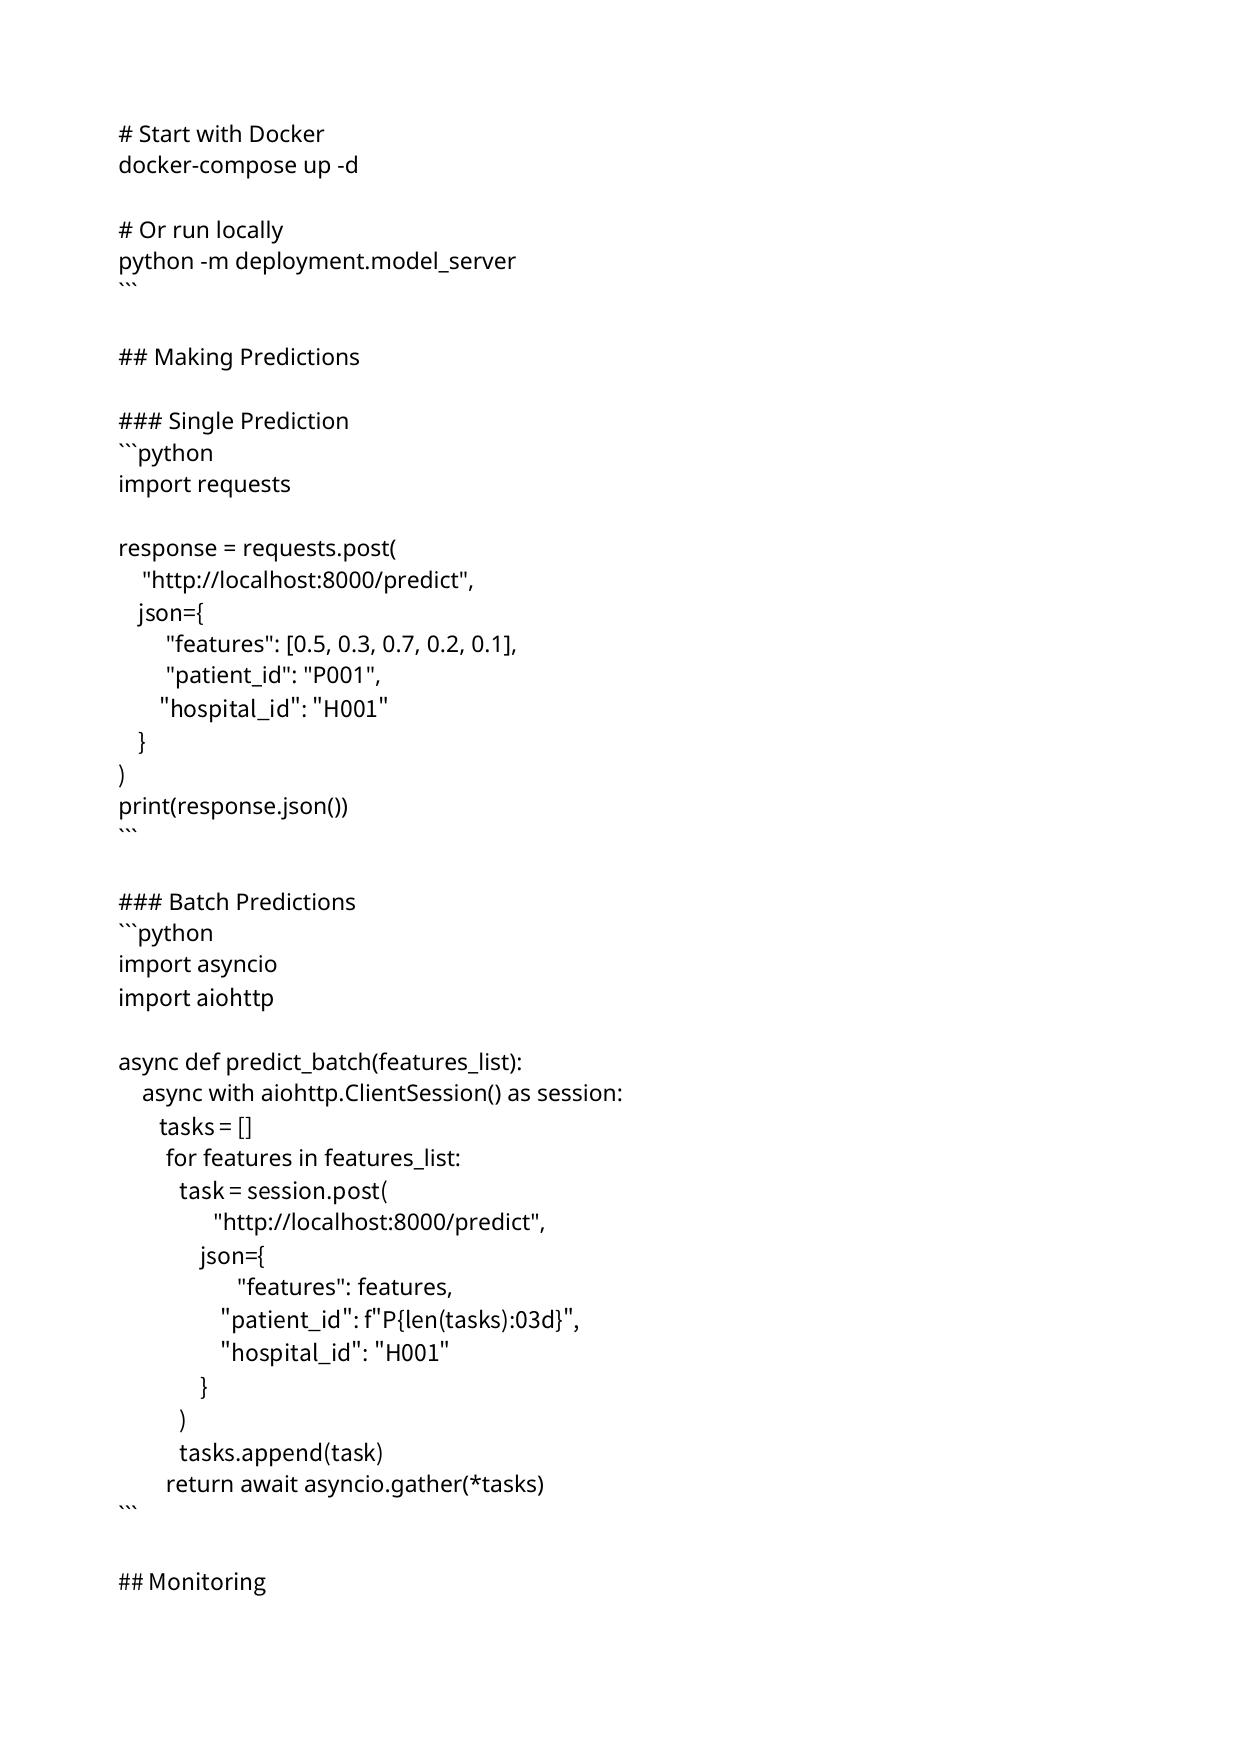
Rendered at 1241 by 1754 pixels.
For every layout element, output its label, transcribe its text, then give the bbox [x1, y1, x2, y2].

text "hospital_id": "H001" [118, 691, 1122, 724]
text "http://localhost:8000/predict", [118, 1206, 1122, 1238]
text ```python [118, 437, 1122, 468]
text import aiohttp [118, 980, 1122, 1013]
text return await asyncio.gather(*tasks) [118, 1468, 1122, 1499]
text ## Making Predictions [118, 341, 1122, 372]
text print(response.json()) [118, 790, 1122, 821]
text ## Monitoring [118, 1564, 1122, 1597]
text ### Batch Predictions [118, 886, 1122, 917]
text "patient_id": "P001", [118, 659, 1122, 691]
text async def predict_batch(features_list): [118, 1046, 1122, 1077]
text } [118, 724, 1122, 757]
text ``` [118, 1499, 1122, 1531]
text import requests [118, 468, 1122, 499]
text ) [118, 1402, 1122, 1435]
text "hospital_id": "H001" [118, 1335, 1122, 1368]
text tasks.append(task) [118, 1435, 1122, 1468]
text ```python [118, 917, 1122, 948]
text } [118, 1368, 1122, 1402]
text task = session.post( [118, 1173, 1122, 1206]
text # Start with Docker [118, 118, 1122, 149]
text json={ [118, 1238, 1122, 1271]
text # Or run locally [118, 214, 1122, 245]
text "patient_id": f"P{len(tasks):03d}", [118, 1302, 1122, 1335]
text "features": [0.5, 0.3, 0.7, 0.2, 0.1], [118, 628, 1122, 659]
text async with aiohttp.ClientSession() as session: [118, 1077, 1122, 1109]
text ``` [118, 276, 1122, 308]
text tasks = [] [118, 1109, 1122, 1142]
text "features": features, [118, 1271, 1122, 1302]
text json={ [118, 595, 1122, 628]
text ### Single Prediction [118, 405, 1122, 437]
text "http://localhost:8000/predict", [118, 563, 1122, 595]
text ``` [118, 821, 1122, 853]
text for features in features_list: [118, 1142, 1122, 1173]
text python -m deployment.model_server [118, 245, 1122, 276]
text ) [118, 757, 1122, 790]
text response = requests.post( [118, 532, 1122, 563]
text import asyncio [118, 948, 1122, 980]
text docker-compose up -d [118, 149, 1122, 181]
